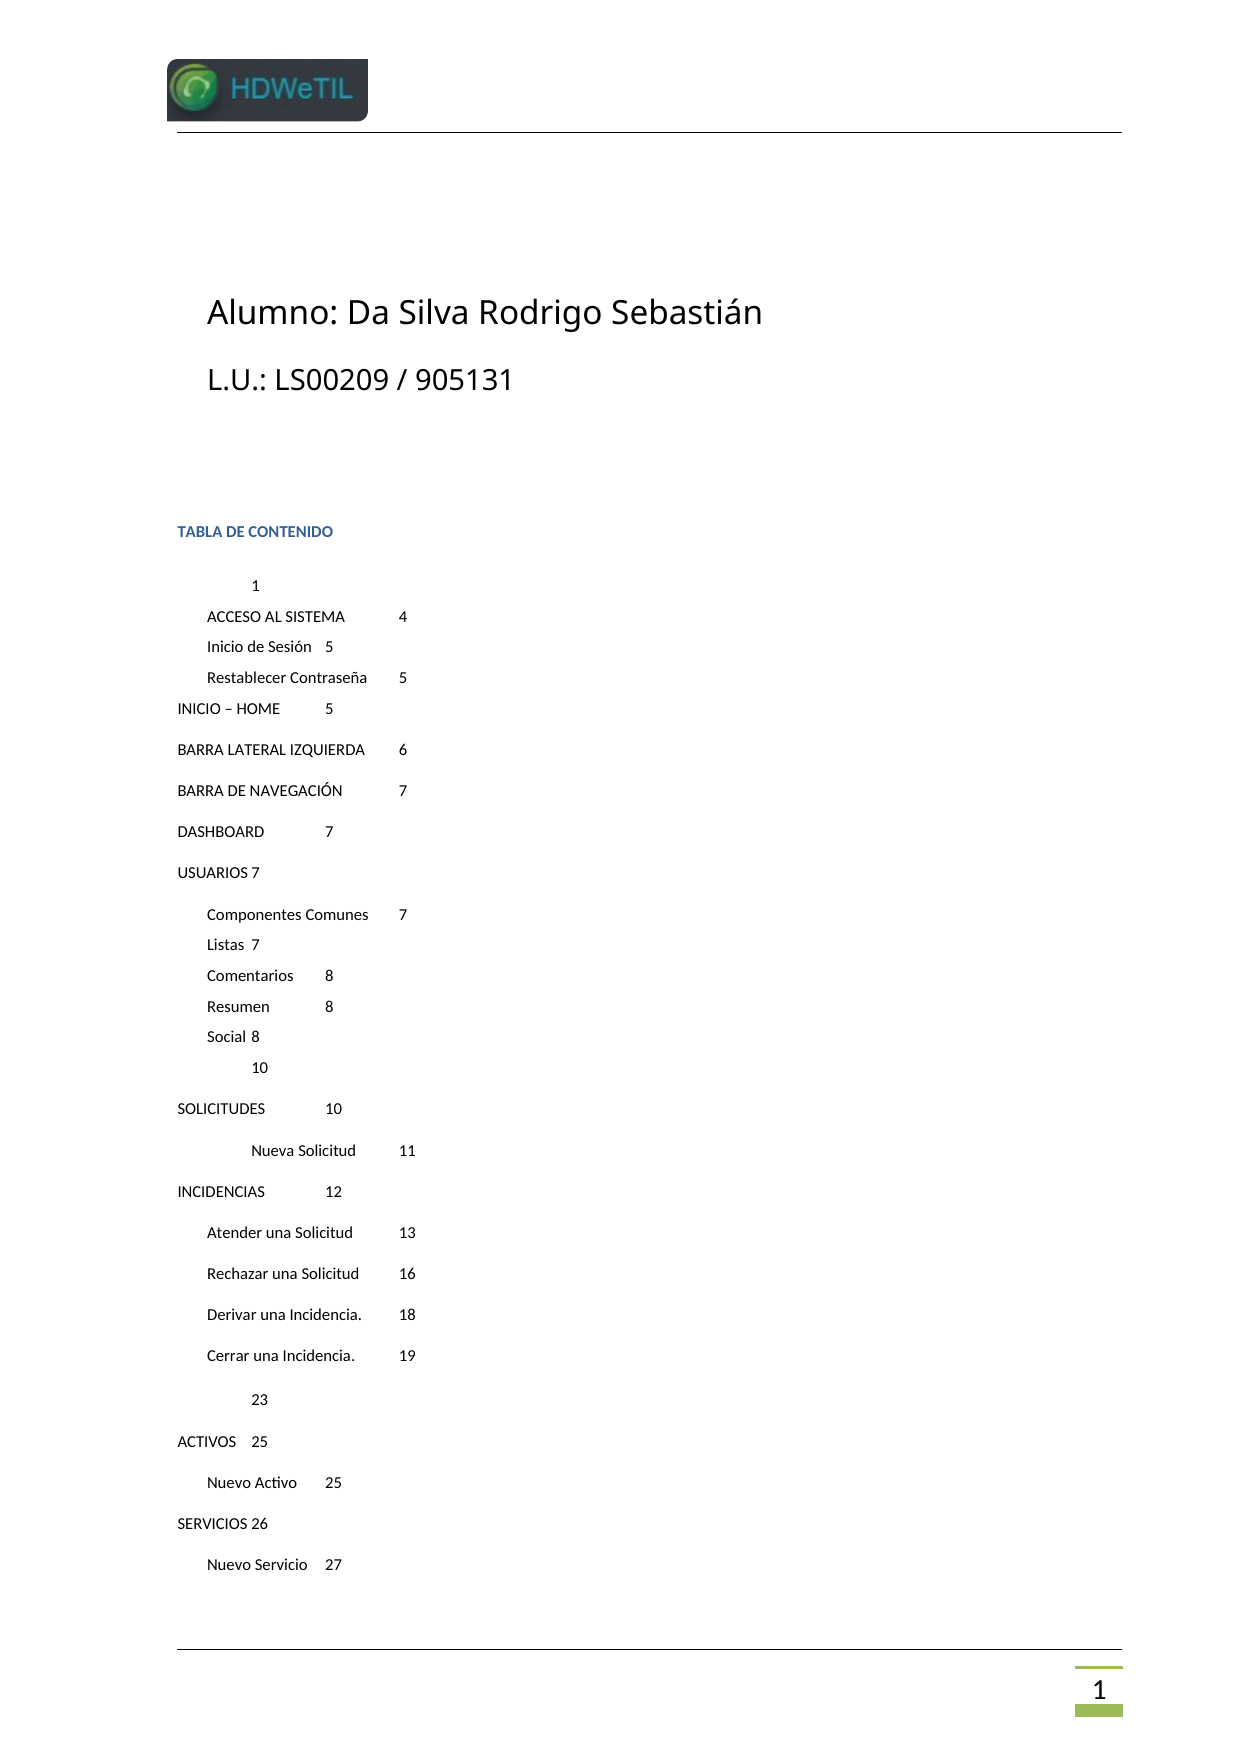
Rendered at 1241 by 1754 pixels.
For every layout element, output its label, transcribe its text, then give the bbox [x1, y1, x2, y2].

text L.U.: LS00209 / 905131 [177, 359, 1122, 399]
picture [167, 58, 368, 122]
text Alumno: Da Silva Rodrigo Sebastián [177, 288, 1122, 334]
